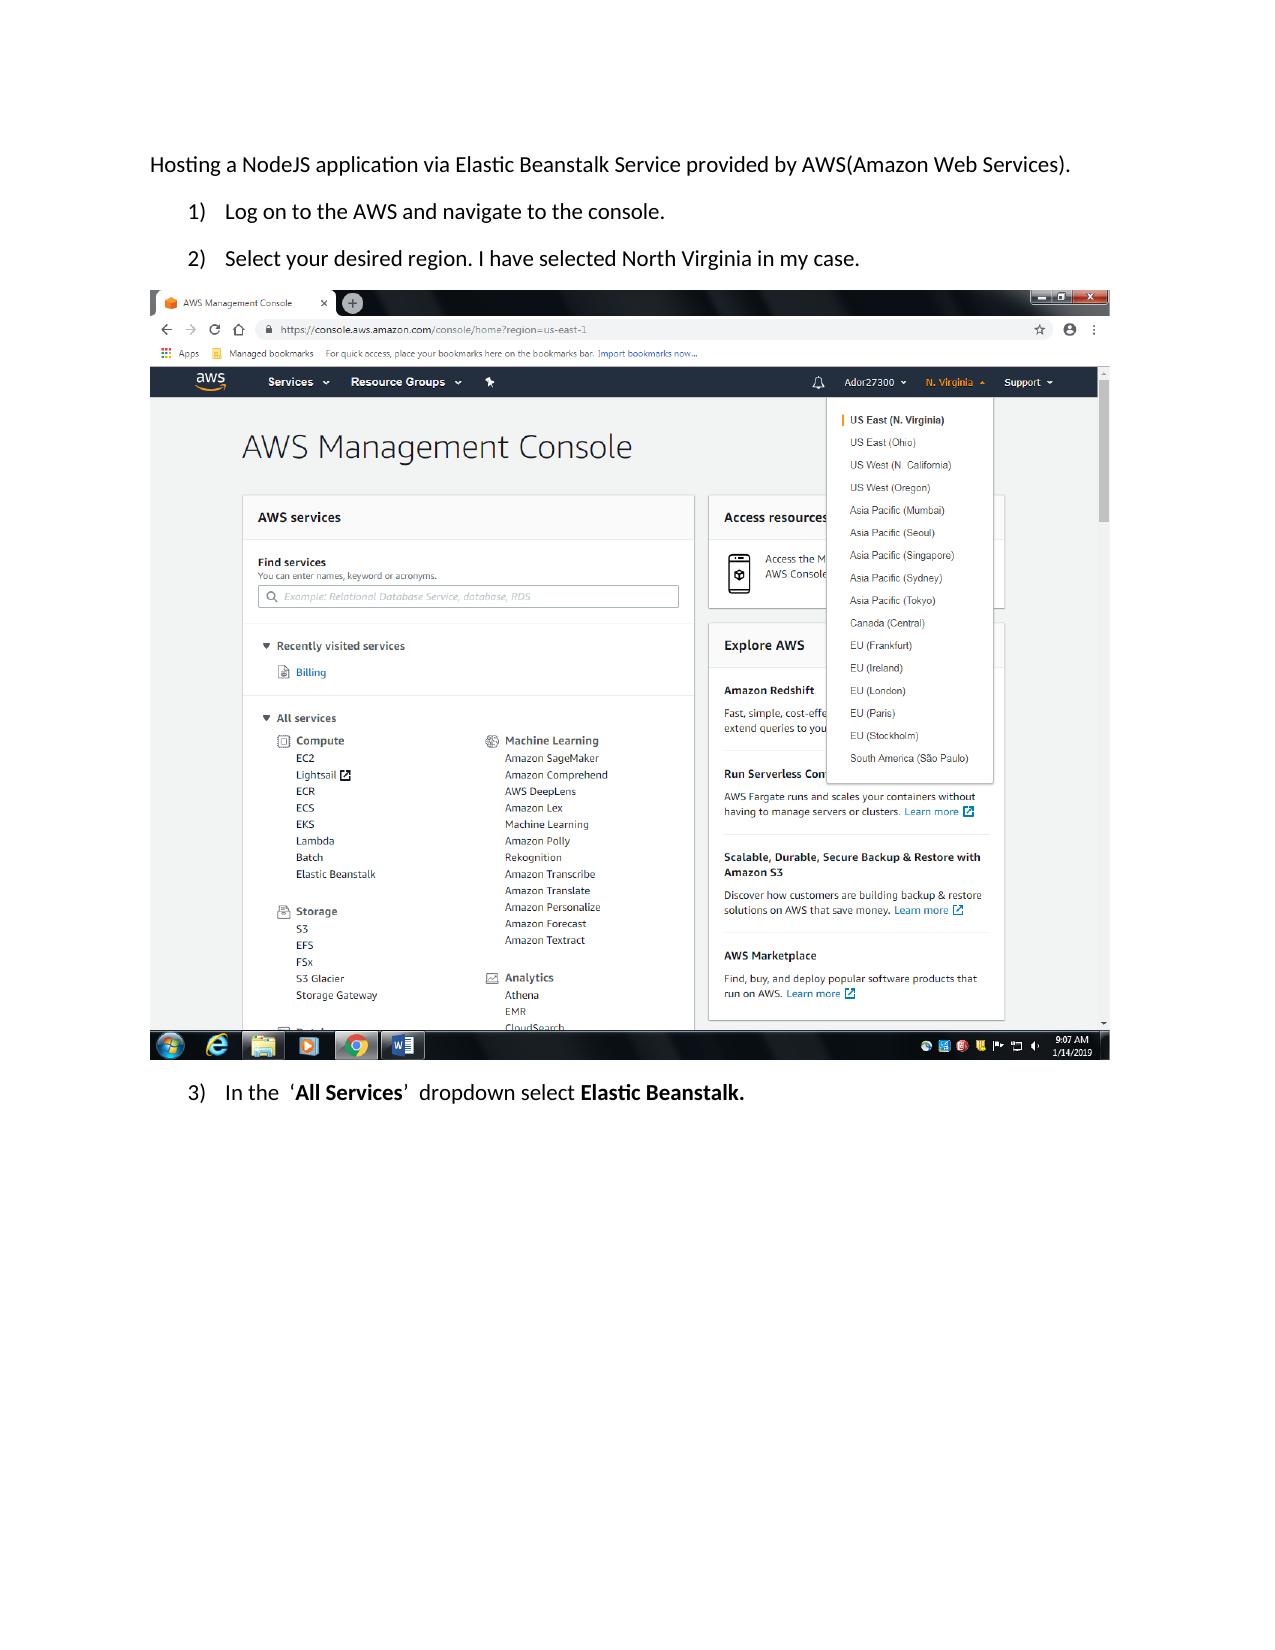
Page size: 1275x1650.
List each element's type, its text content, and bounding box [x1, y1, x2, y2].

list Select your desired region. I have selected North Virginia in my case. [187, 244, 1125, 272]
text Hosting a NodeJS application via Elastic Beanstalk Service provided by AWS(Amazon Web Services). [150, 150, 1125, 178]
list Log on to the AWS and navigate to the console. [187, 197, 1125, 225]
picture [150, 290, 1110, 1060]
list In the ‘All Services’ dropdown select Elastic Beanstalk. [187, 1078, 1125, 1106]
